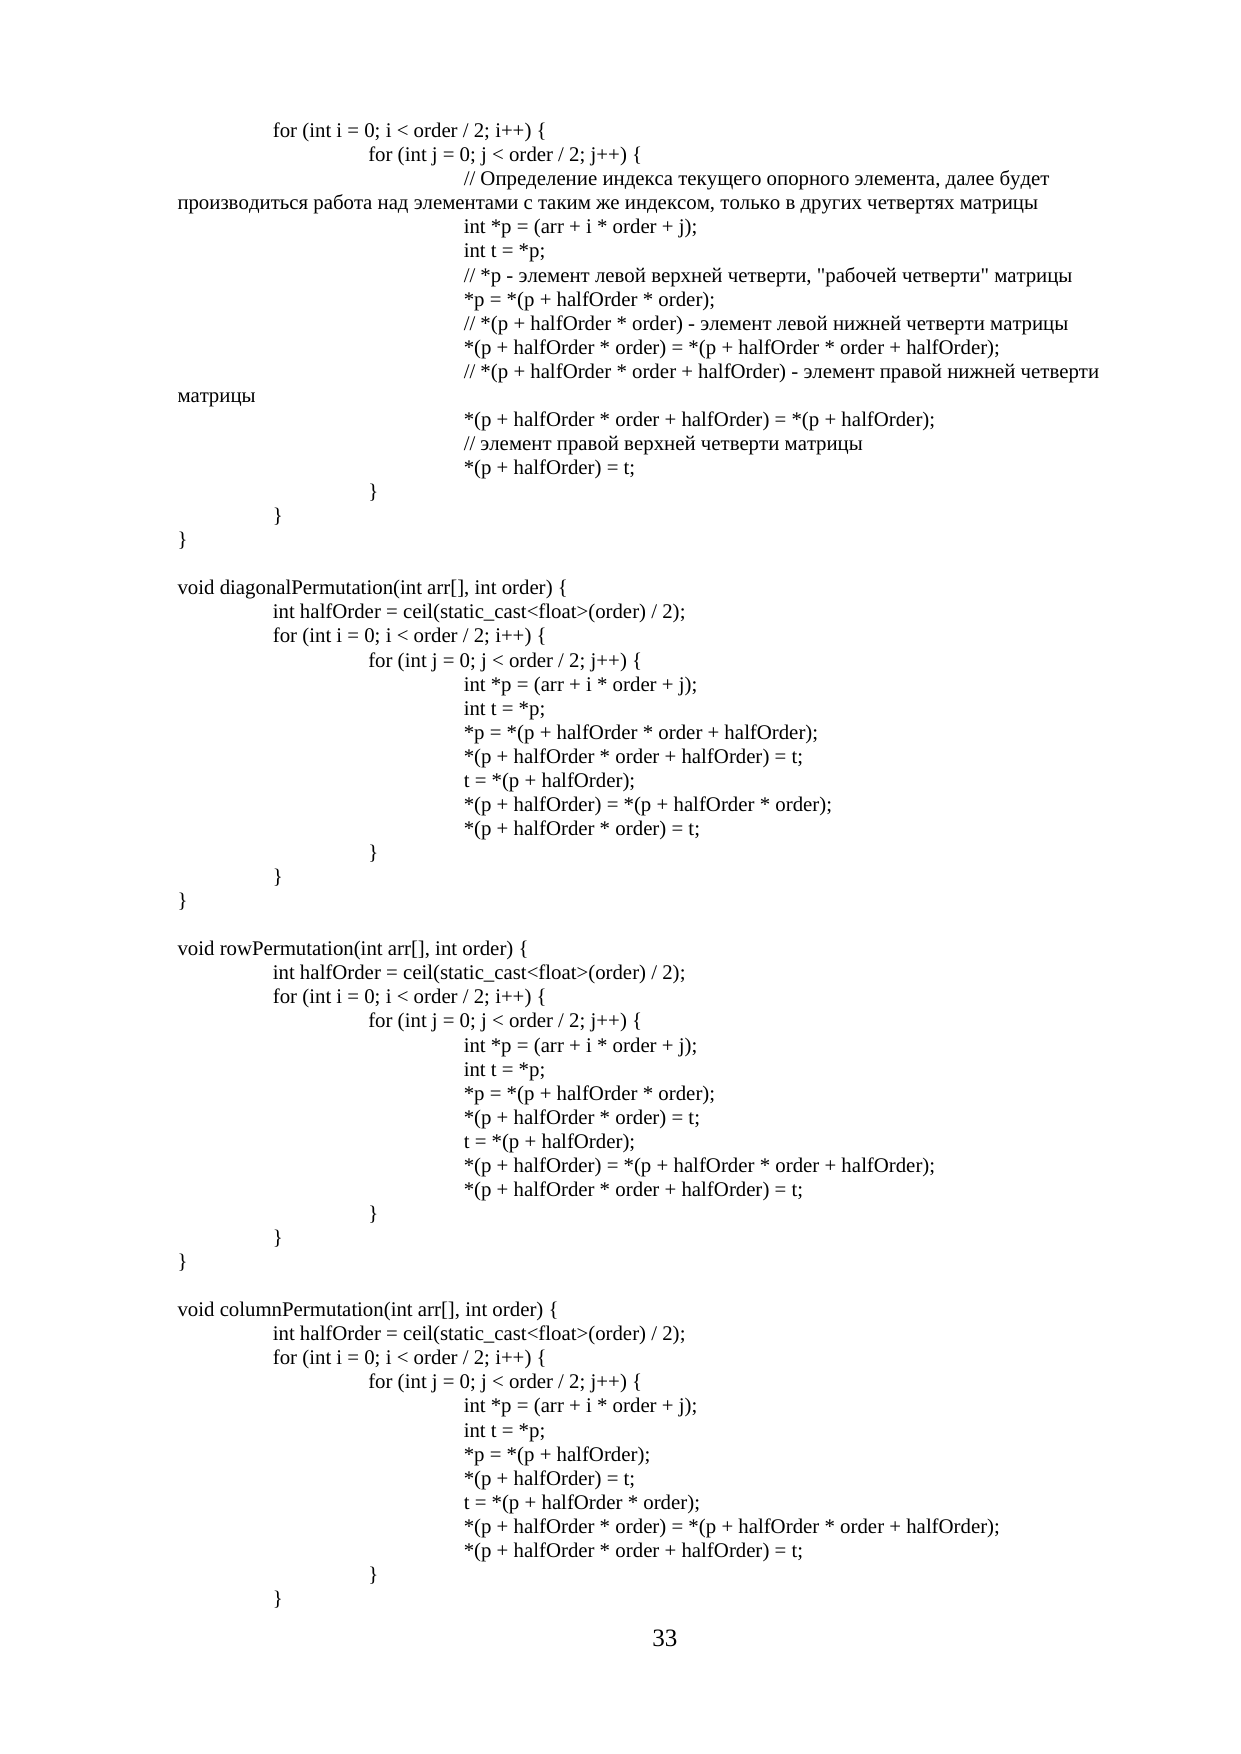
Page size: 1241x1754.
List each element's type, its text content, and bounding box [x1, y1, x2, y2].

text } [177, 503, 1152, 527]
text } [177, 1225, 1152, 1249]
text } [177, 864, 1152, 888]
text } [177, 888, 1152, 912]
text *(p + halfOrder * order + halfOrder) = t; [177, 744, 1152, 768]
text // *(p + halfOrder * order + halfOrder) - элемент правой нижней четверти матрицы [177, 359, 1152, 407]
text int *p = (arr + i * order + j); [177, 672, 1152, 696]
text int *p = (arr + i * order + j); [177, 1032, 1152, 1057]
text *p = *(p + halfOrder * order); [177, 287, 1152, 311]
text *(p + halfOrder * order) = *(p + halfOrder * order + halfOrder); [177, 1514, 1152, 1538]
text for (int j = 0; j < order / 2; j++) { [177, 1008, 1152, 1032]
text int t = *p; [177, 1417, 1152, 1442]
text *(p + halfOrder * order) = *(p + halfOrder * order + halfOrder); [177, 335, 1152, 359]
text *(p + halfOrder * order + halfOrder) = t; [177, 1177, 1152, 1201]
text for (int j = 0; j < order / 2; j++) { [177, 142, 1152, 166]
text void rowPermutation(int arr[], int order) { [177, 936, 1152, 960]
text } [177, 1249, 1152, 1273]
text t = *(p + halfOrder * order); [177, 1490, 1152, 1514]
text for (int i = 0; i < order / 2; i++) { [177, 984, 1152, 1008]
text *(p + halfOrder * order) = t; [177, 816, 1152, 840]
text *(p + halfOrder) = *(p + halfOrder * order); [177, 792, 1152, 816]
text } [177, 527, 1152, 551]
text int t = *p; [177, 1057, 1152, 1081]
text int halfOrder = ceil(static_cast<float>(order) / 2); [177, 960, 1152, 984]
text for (int i = 0; i < order / 2; i++) { [177, 118, 1152, 142]
text int *p = (arr + i * order + j); [177, 1393, 1152, 1417]
text for (int i = 0; i < order / 2; i++) { [177, 1345, 1152, 1369]
text void columnPermutation(int arr[], int order) { [177, 1297, 1152, 1321]
text *(p + halfOrder * order) = t; [177, 1105, 1152, 1129]
text *p = *(p + halfOrder * order + halfOrder); [177, 720, 1152, 744]
text *(p + halfOrder) = t; [177, 455, 1152, 479]
text int halfOrder = ceil(static_cast<float>(order) / 2); [177, 599, 1152, 623]
text } [177, 1201, 1152, 1225]
text t = *(p + halfOrder); [177, 1129, 1152, 1153]
text } [177, 840, 1152, 864]
text *p = *(p + halfOrder); [177, 1442, 1152, 1466]
text // Определение индекса текущего опорного элемента, далее будет производиться работа над элементами с таким же индексом, только в других четвертях матрицы [177, 166, 1152, 214]
text } [177, 479, 1152, 503]
text for (int j = 0; j < order / 2; j++) { [177, 647, 1152, 672]
text // элемент правой верхней четверти матрицы [177, 431, 1152, 455]
text *(p + halfOrder * order + halfOrder) = t; [177, 1538, 1152, 1562]
text void diagonalPermutation(int arr[], int order) { [177, 575, 1152, 599]
text for (int j = 0; j < order / 2; j++) { [177, 1369, 1152, 1393]
text for (int i = 0; i < order / 2; i++) { [177, 623, 1152, 647]
text } [177, 1562, 1152, 1586]
text // *p - элемент левой верхней четверти, "рабочей четверти" матрицы [177, 262, 1152, 287]
text *p = *(p + halfOrder * order); [177, 1081, 1152, 1105]
text int *p = (arr + i * order + j); [177, 214, 1152, 238]
text *(p + halfOrder) = *(p + halfOrder * order + halfOrder); [177, 1153, 1152, 1177]
text } [177, 1586, 1152, 1610]
text *(p + halfOrder) = t; [177, 1466, 1152, 1490]
text int t = *p; [177, 696, 1152, 720]
text *(p + halfOrder * order + halfOrder) = *(p + halfOrder); [177, 407, 1152, 431]
text int halfOrder = ceil(static_cast<float>(order) / 2); [177, 1321, 1152, 1345]
text int t = *p; [177, 238, 1152, 262]
text // *(p + halfOrder * order) - элемент левой нижней четверти матрицы [177, 311, 1152, 335]
text t = *(p + halfOrder); [177, 768, 1152, 792]
